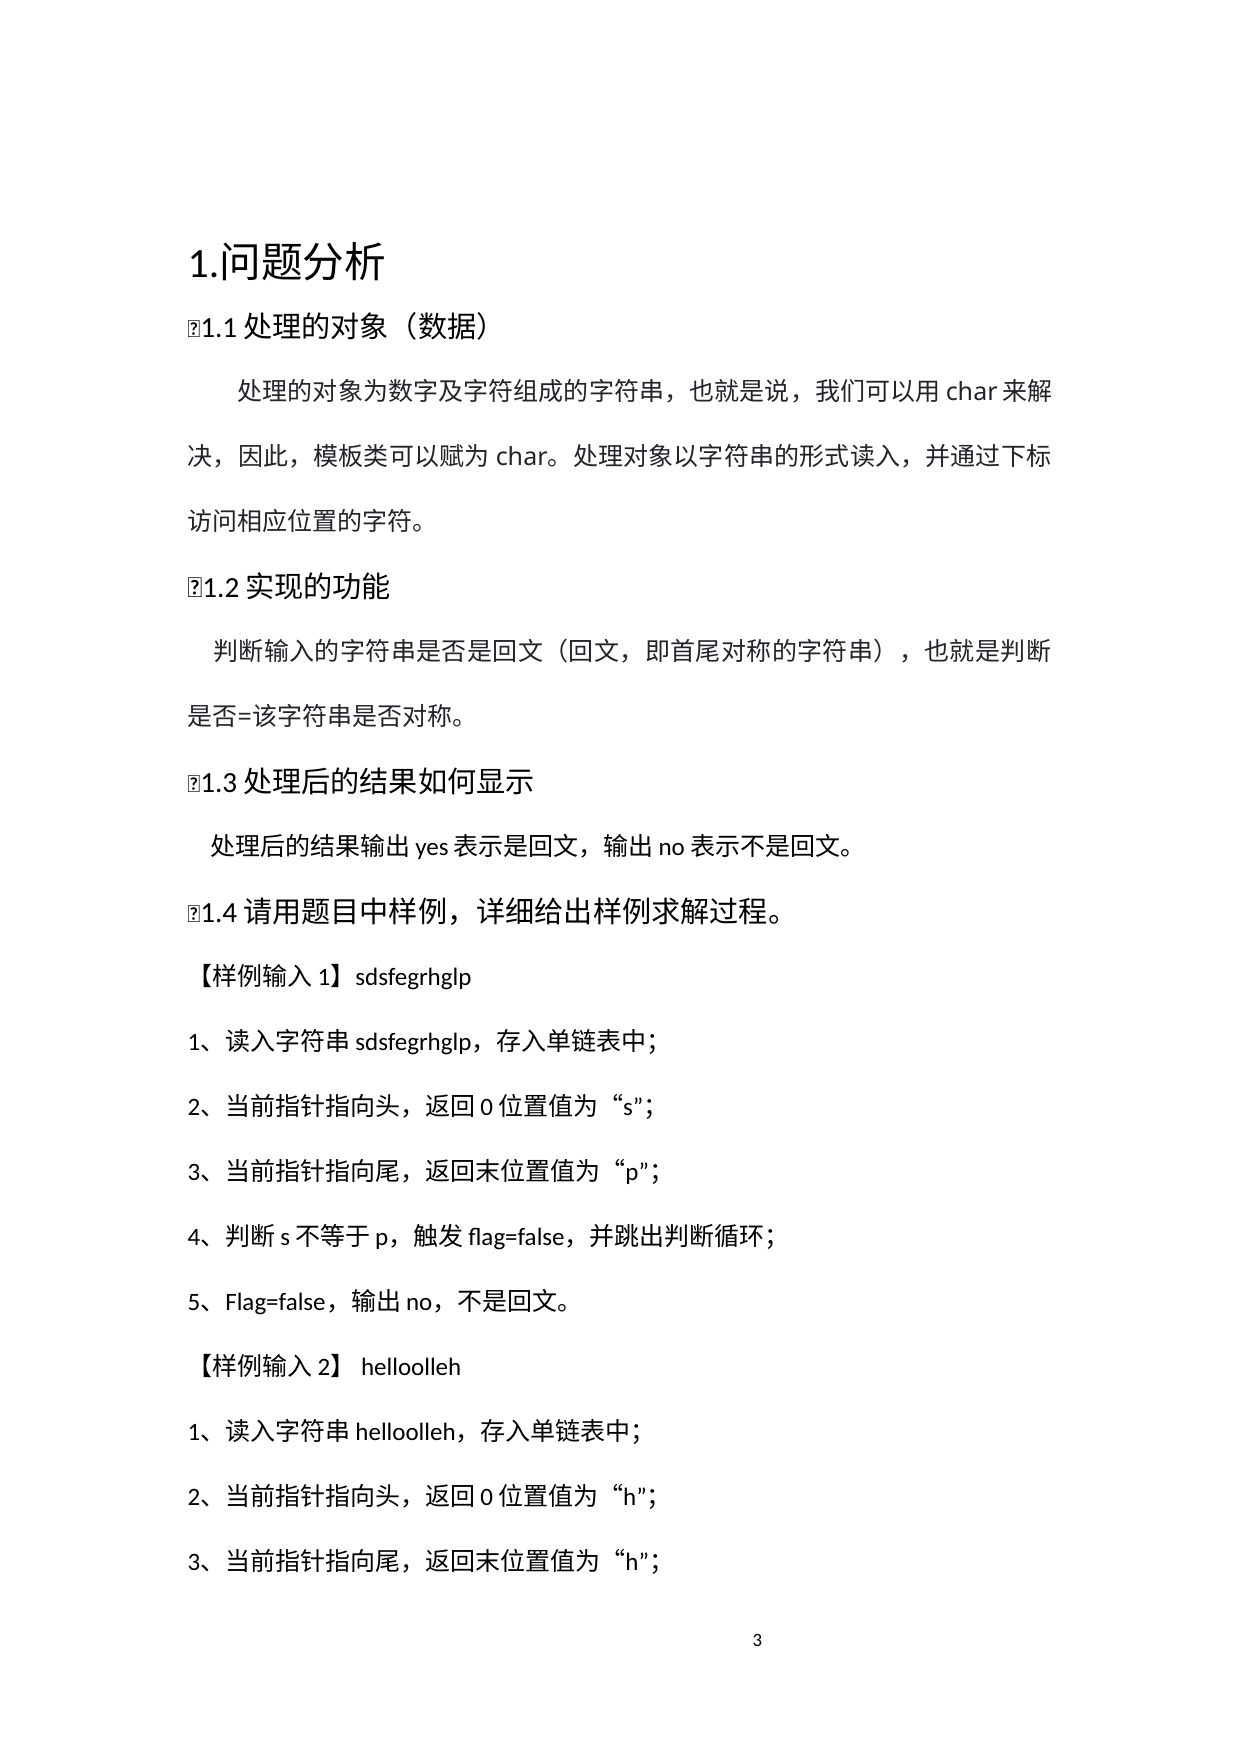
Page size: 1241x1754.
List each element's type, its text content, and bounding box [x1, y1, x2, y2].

list 判断s不等于p，触发flag=false，并跳出判断循环； [187, 1202, 1053, 1267]
list 当前指针指向头，返回0位置值为“s”； [187, 1072, 1053, 1137]
list 2、当前指针指向头，返回0位置值为“h”； [187, 1462, 1053, 1527]
text 处理后的结果输出yes表示是回文，输出no表示不是回文。 [187, 812, 1053, 877]
list 1、读入字符串helloolleh，存入单链表中； [187, 1397, 1053, 1462]
text 1.4请用题目中样例，详细给出样例求解过程。 [187, 877, 1053, 942]
text 处理的对象为数字及字符组成的字符串，也就是说，我们可以用char来解决，因此，模板类可以赋为char。处理对象以字符串的形式读入，并通过下标访问相应位置的字符。 [187, 357, 1053, 552]
list 【样例输入2】 helloolleh [187, 1332, 1053, 1397]
list 1.问题分析 [187, 227, 1053, 292]
text 【样例输入1】sdsfegrhglp [187, 942, 1053, 1007]
text 1.3处理后的结果如何显示 [187, 747, 1053, 812]
list 3、当前指针指向尾，返回末位置值为“h”； [187, 1527, 1053, 1592]
text 判断输入的字符串是否是回文（回文，即首尾对称的字符串），也就是判断是否=该字符串是否对称。 [187, 617, 1053, 747]
list 当前指针指向尾，返回末位置值为“p”； [187, 1137, 1053, 1202]
list Flag=false，输出no，不是回文。 [187, 1267, 1053, 1332]
text 1.1处理的对象（数据） [187, 292, 1053, 357]
text 1.2实现的功能 [187, 552, 1053, 617]
list 读入字符串sdsfegrhglp，存入单链表中； [187, 1007, 1053, 1072]
